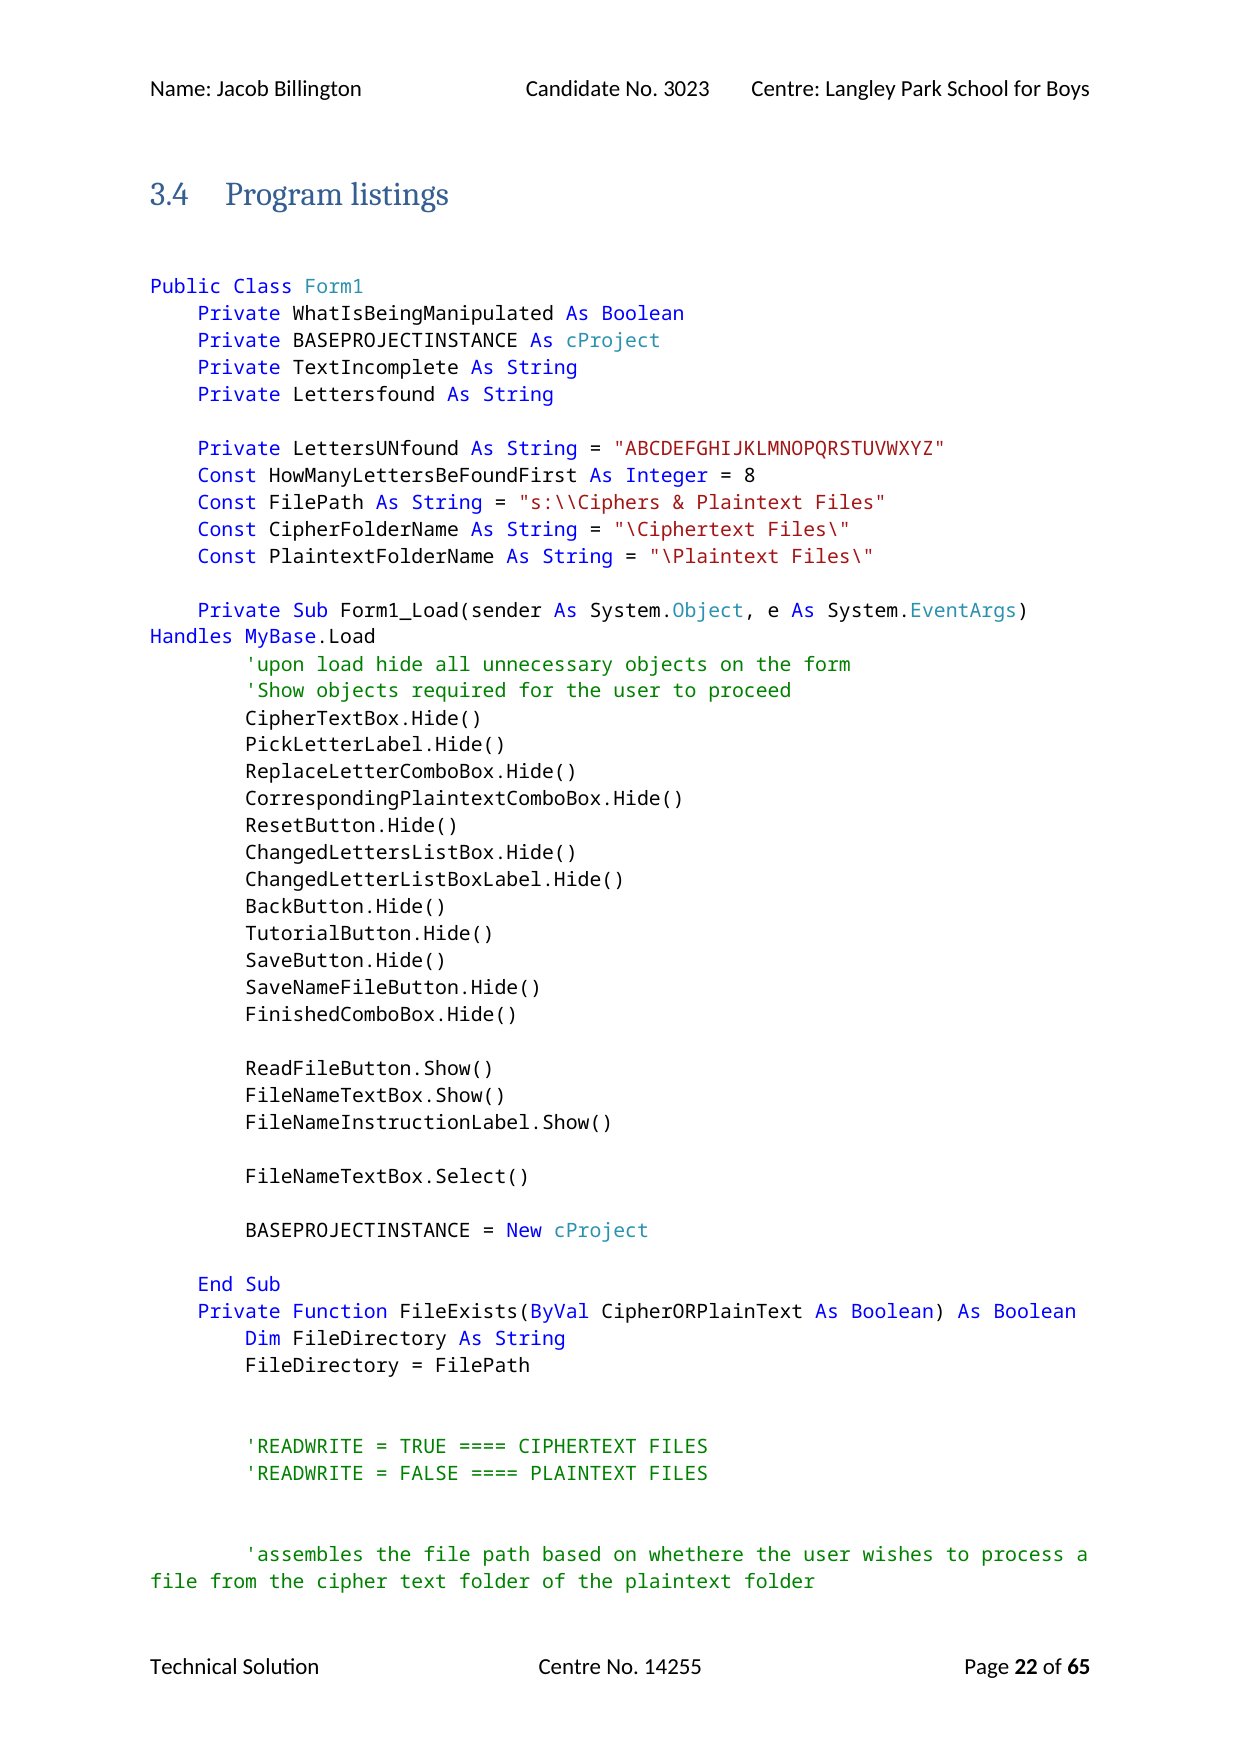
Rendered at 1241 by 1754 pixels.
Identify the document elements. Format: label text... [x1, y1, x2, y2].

text CipherTextBox.Hide() [150, 704, 1090, 731]
text 'Show objects required for the user to proceed [150, 677, 1090, 704]
text Const FilePath As String = "s:\\Ciphers & Plaintext Files" [150, 488, 1090, 515]
text Private Lettersfound As String [150, 380, 1090, 407]
text 'assembles the file path based on whethere the user wishes to process a file from the cipher text folder of the plaintext folder [150, 1540, 1090, 1594]
text 'READWRITE = FALSE ==== PLAINTEXT FILES [150, 1459, 1090, 1486]
text ChangedLettersListBox.Hide() [150, 839, 1090, 866]
text End Sub [150, 1270, 1090, 1297]
text Private Function FileExists(ByVal CipherORPlainText As Boolean) As Boolean [150, 1297, 1090, 1324]
text BASEPROJECTINSTANCE = New cProject [150, 1216, 1090, 1243]
text Const CipherFolderName As String = "\Ciphertext Files\" [150, 515, 1090, 542]
text Private BASEPROJECTINSTANCE As cProject [150, 326, 1090, 353]
text Const HowManyLettersBeFoundFirst As Integer = 8 [150, 461, 1090, 488]
text ReplaceLetterComboBox.Hide() [150, 758, 1090, 785]
text PickLetterLabel.Hide() [150, 731, 1090, 758]
text TutorialButton.Hide() [150, 919, 1090, 947]
text FileNameTextBox.Select() [150, 1162, 1090, 1189]
text Dim FileDirectory As String [150, 1324, 1090, 1351]
text BackButton.Hide() [150, 893, 1090, 919]
subtitle 3.4 Program listings [150, 175, 1090, 213]
text FinishedComboBox.Hide() [150, 1001, 1090, 1027]
text SaveNameFileButton.Hide() [150, 973, 1090, 1001]
text Private WhatIsBeingManipulated As Boolean [150, 299, 1090, 326]
text FileNameInstructionLabel.Show() [150, 1108, 1090, 1135]
text 'READWRITE = TRUE ==== CIPHERTEXT FILES [150, 1432, 1090, 1459]
text Const PlaintextFolderName As String = "\Plaintext Files\" [150, 542, 1090, 569]
text Public Class Form1 [150, 272, 1090, 299]
text ResetButton.Hide() [150, 812, 1090, 839]
text Private LettersUNfound As String = "ABCDEFGHIJKLMNOPQRSTUVWXYZ" [150, 434, 1090, 461]
text FileDirectory = FilePath [150, 1351, 1090, 1378]
text FileNameTextBox.Show() [150, 1081, 1090, 1108]
text ChangedLetterListBoxLabel.Hide() [150, 866, 1090, 893]
text SaveButton.Hide() [150, 947, 1090, 973]
text CorrespondingPlaintextComboBox.Hide() [150, 785, 1090, 812]
text ReadFileButton.Show() [150, 1054, 1090, 1081]
text Private Sub Form1_Load(sender As System.Object, e As System.EventArgs) Handles MyBase.Load [150, 596, 1090, 650]
text Private TextIncomplete As String [150, 353, 1090, 380]
text 'upon load hide all unnecessary objects on the form [150, 650, 1090, 677]
